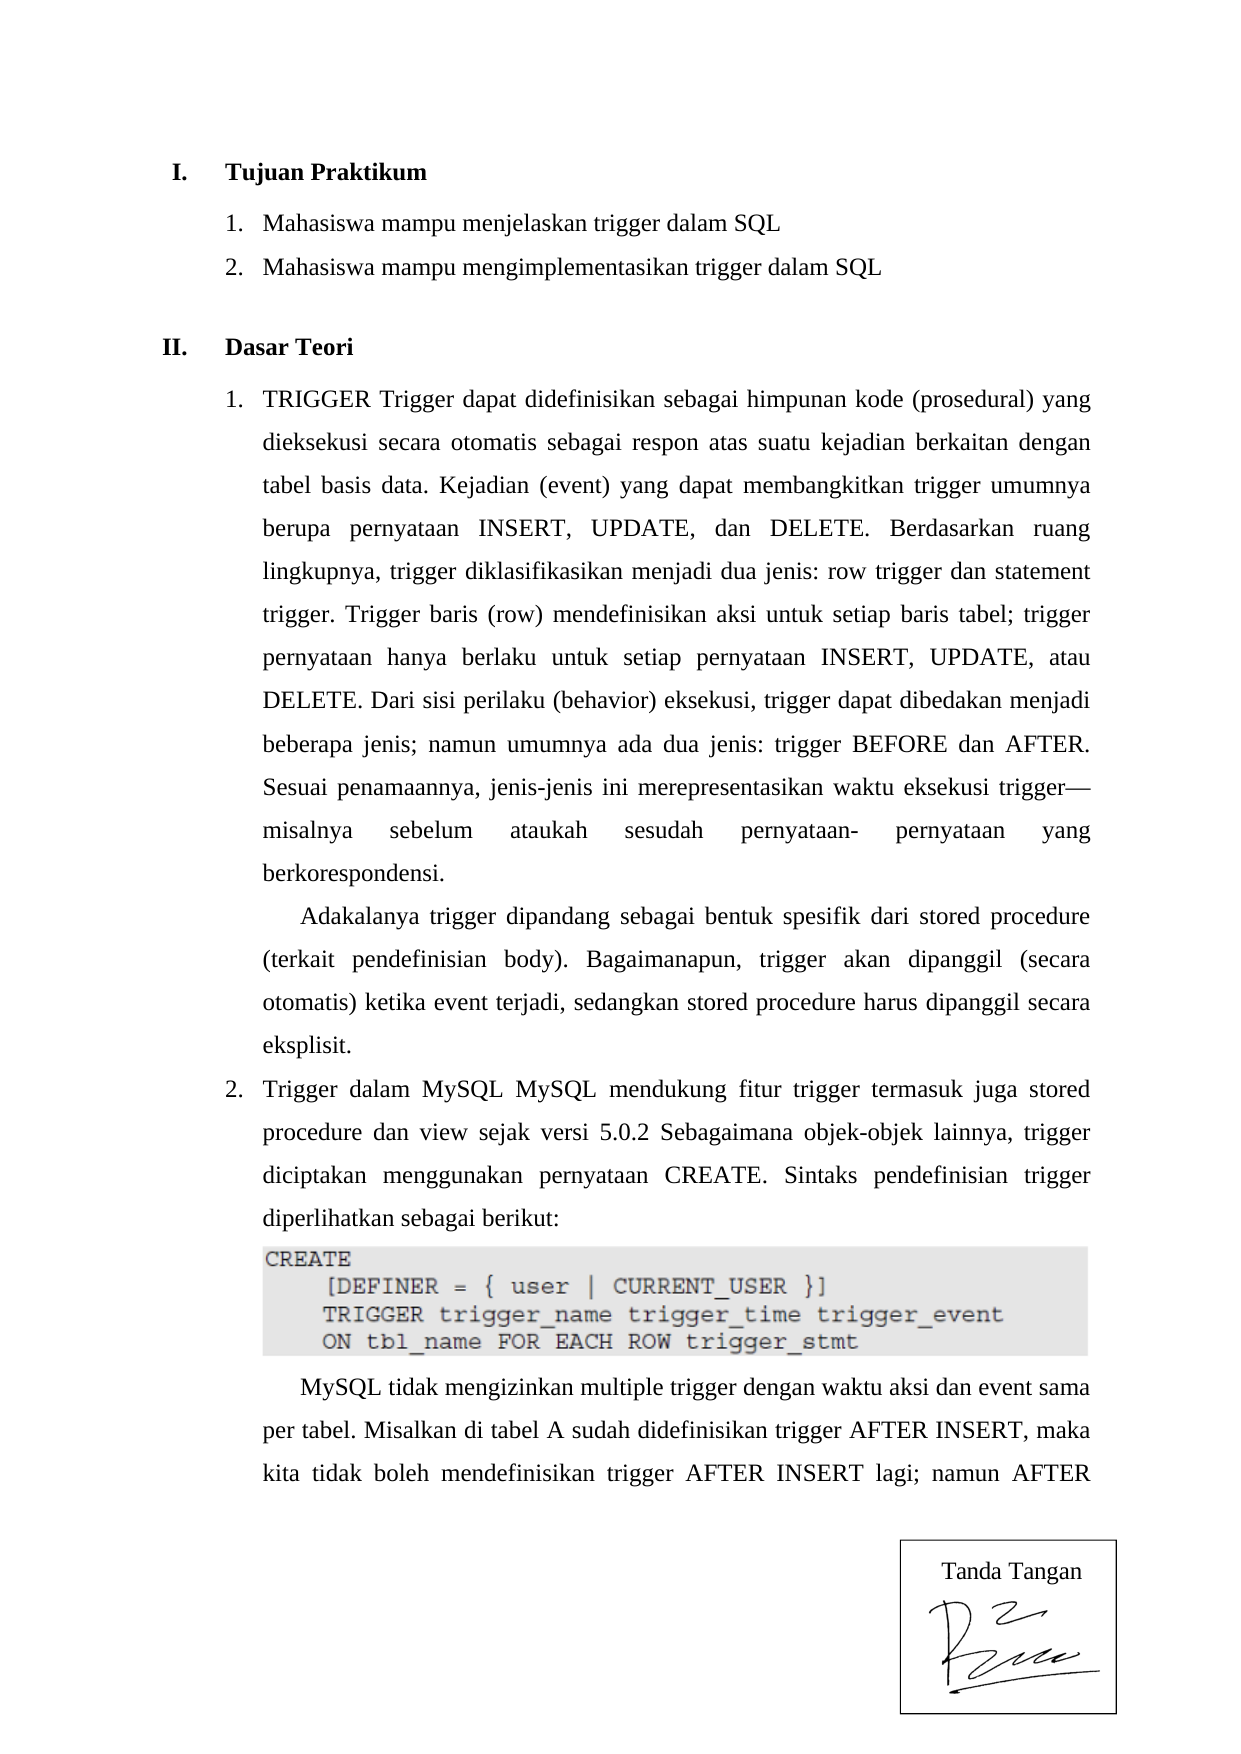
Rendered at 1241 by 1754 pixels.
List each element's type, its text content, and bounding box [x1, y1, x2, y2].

list Trigger dalam MySQL MySQL mendukung fitur trigger termasuk juga stored procedure dan view sejak versi 5.0.2 Sebagaimana objek-objek lainnya, trigger diciptakan menggunakan pernyataan CREATE. Sintaks pendefinisian trigger diperlihatkan sebagai berikut: [225, 1074, 1091, 1232]
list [262, 1372, 1091, 1487]
subtitle Tujuan Praktikum [187, 157, 1096, 186]
list Mahasiswa mampu menjelaskan trigger dalam SQL [225, 208, 1091, 237]
list TRIGGER Trigger dapat didefinisikan sebagai himpunan kode (prosedural) yang dieksekusi secara otomatis sebagai respon atas suatu kejadian berkaitan dengan tabel basis data. Kejadian (event) yang dapat membangkitkan trigger umumnya berupa pernyataan INSERT, UPDATE, dan DELETE. Berdasarkan ruang lingkupnya, trigger diklasifikasikan menjadi dua jenis: row trigger dan statement trigger. Trigger baris (row) mendefinisikan aksi untuk setiap baris tabel; trigger pernyataan hanya berlaku untuk setiap pernyataan INSERT, UPDATE, atau DELETE. Dari sisi perilaku (behavior) eksekusi, trigger dapat dibedakan menjadi beberapa jenis; namun umumnya ada dua jenis: trigger BEFORE dan AFTER. Sesuai penamaannya, jenis-jenis ini merepresentasikan waktu eksekusi trigger—misalnya sebelum ataukah sesudah pernyataan- pernyataan yang berkorespondensi. [225, 384, 1091, 887]
list Adakalanya trigger dipandang sebagai bentuk spesifik dari stored procedure (terkait pendefinisian body). Bagaimanapun, trigger akan dipanggil (secara otomatis) ketika event terjadi, sedangkan stored procedure harus dipanggil secara eksplisit. [262, 901, 1091, 1059]
subtitle Dasar Teori [187, 332, 1096, 361]
list Mahasiswa mampu mengimplementasikan trigger dalam SQL [225, 252, 1091, 280]
picture [262, 1246, 1091, 1359]
